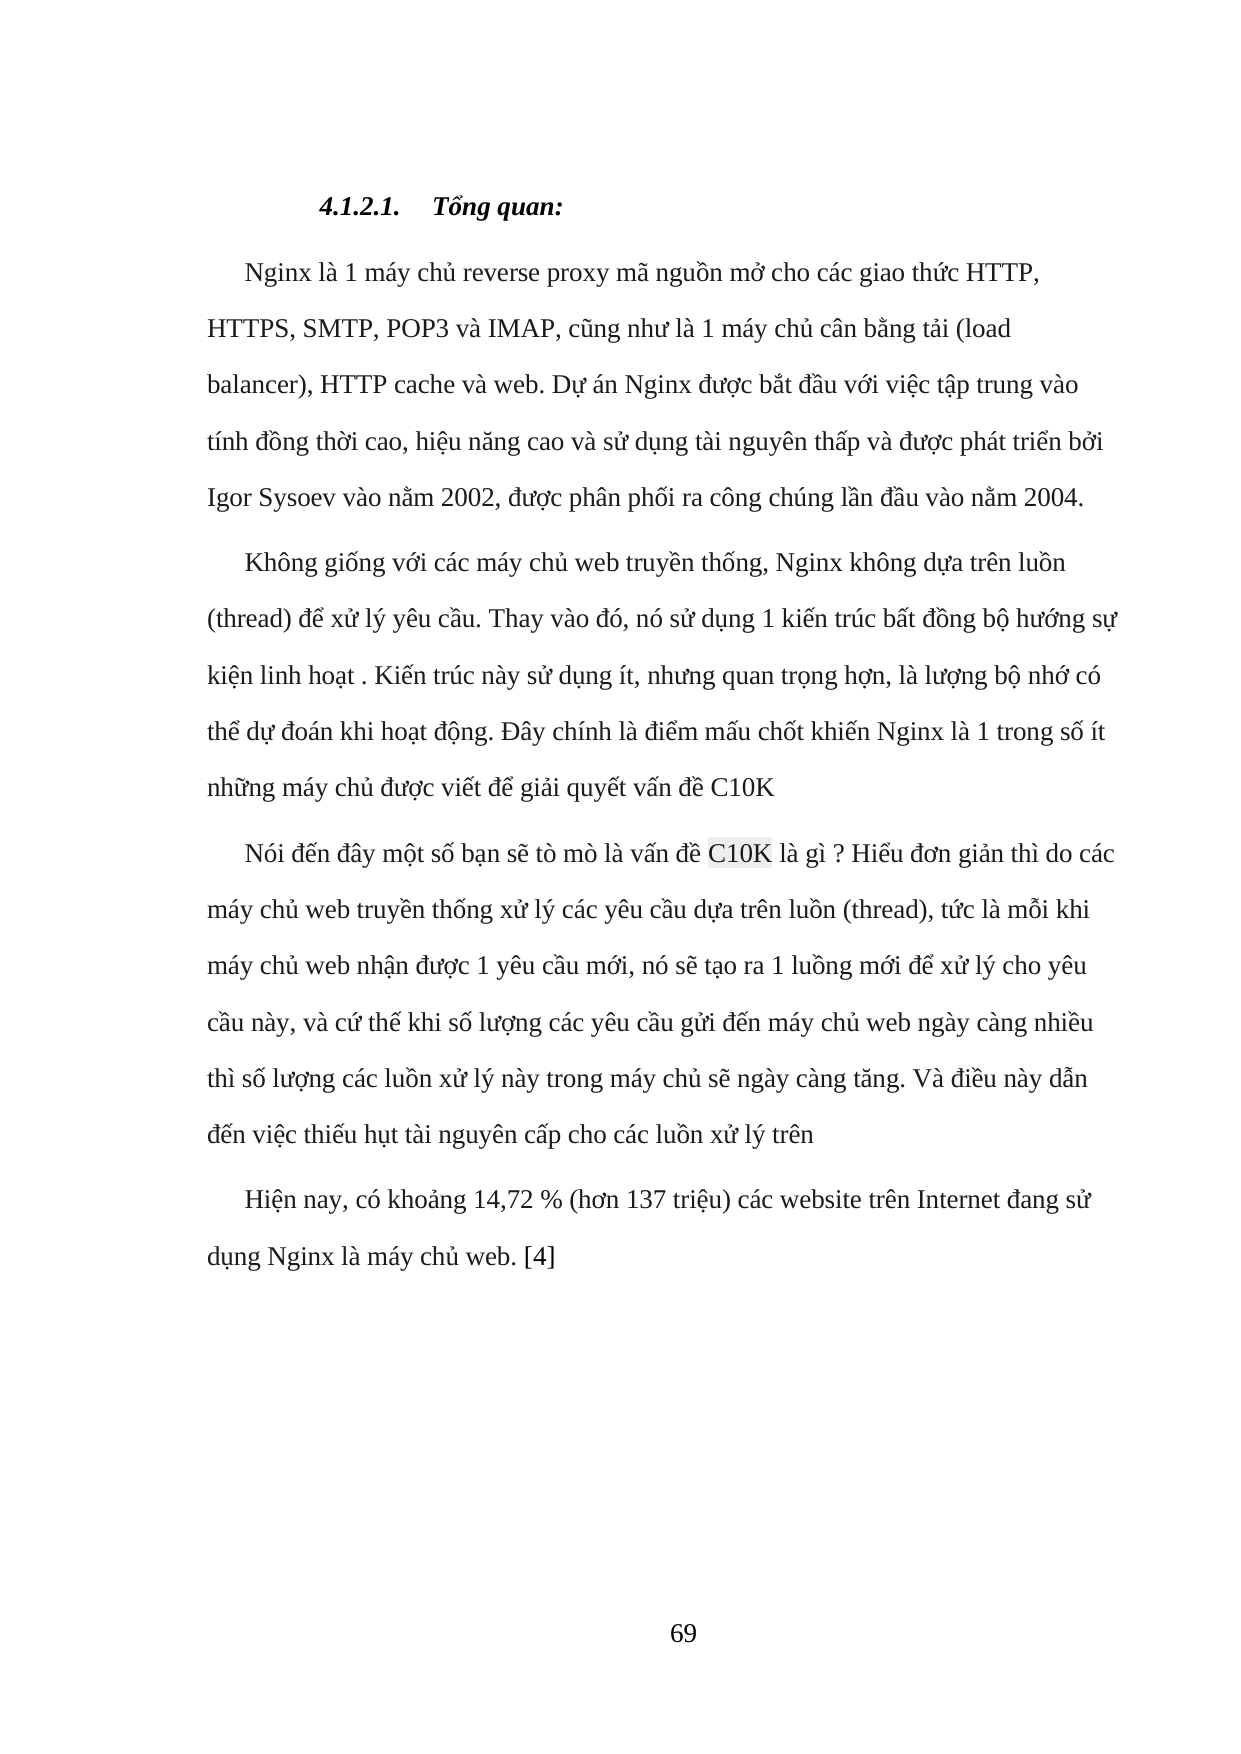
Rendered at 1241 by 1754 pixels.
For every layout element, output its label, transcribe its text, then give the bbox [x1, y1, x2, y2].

text Nói đến đây một số bạn sẽ tò mò là vấn đề C10K là gì ? Hiểu đơn giản thì do các máy chủ web truyền thống xử lý các yêu cầu dựa trên luồn (thread), tức là mỗi khi máy chủ web nhận được 1 yêu cầu mới, nó sẽ tạo ra 1 luồng mới để xử lý cho yêu cầu này, và cứ thế khi số lượng các yêu cầu gửi đến máy chủ web ngày càng nhiều thì số lượng các luồn xử lý này trong máy chủ sẽ ngày càng tăng. Và điều này dẫn đến việc thiếu hụt tài nguyên cấp cho các luồn xử lý trên [207, 834, 1122, 1152]
text Hiện nay, có khoảng 14,72 % (hơn 137 triệu) các website trên Internet đang sử dụng Nginx là máy chủ web. [207, 1181, 1122, 1274]
text Không giống với các máy chủ web truyền thống, Nginx không dựa trên luồn (thread) để xử lý yêu cầu. Thay vào đó, nó sử dụng 1 kiến trúc bất đồng bộ hướng sự kiện linh hoạt . Kiến trúc này sử dụng ít, nhưng quan trọng hợn, là lượng bộ nhớ có thể dự đoán khi hoạt động. Đây chính là điểm mấu chốt khiến Nginx là 1 trong số ít những máy chủ được viết để giải quyết vấn đề C10K [207, 543, 1122, 806]
list Tổng quan: [319, 187, 1122, 225]
text Nginx là 1 máy chủ reverse proxy mã nguồn mở cho các giao thức HTTP, HTTPS, SMTP, POP3 và IMAP, cũng như là 1 máy chủ cân bằng tải (load balancer), HTTP cache và web. Dự án Nginx được bắt đầu với việc tập trung vào tính đồng thời cao, hiệu năng cao và sử dụng tài nguyên thấp và được phát triển bởi Igor Sysoev vào nằm 2002, được phân phối ra công chúng lần đầu vào nằm 2004. [207, 253, 1122, 515]
